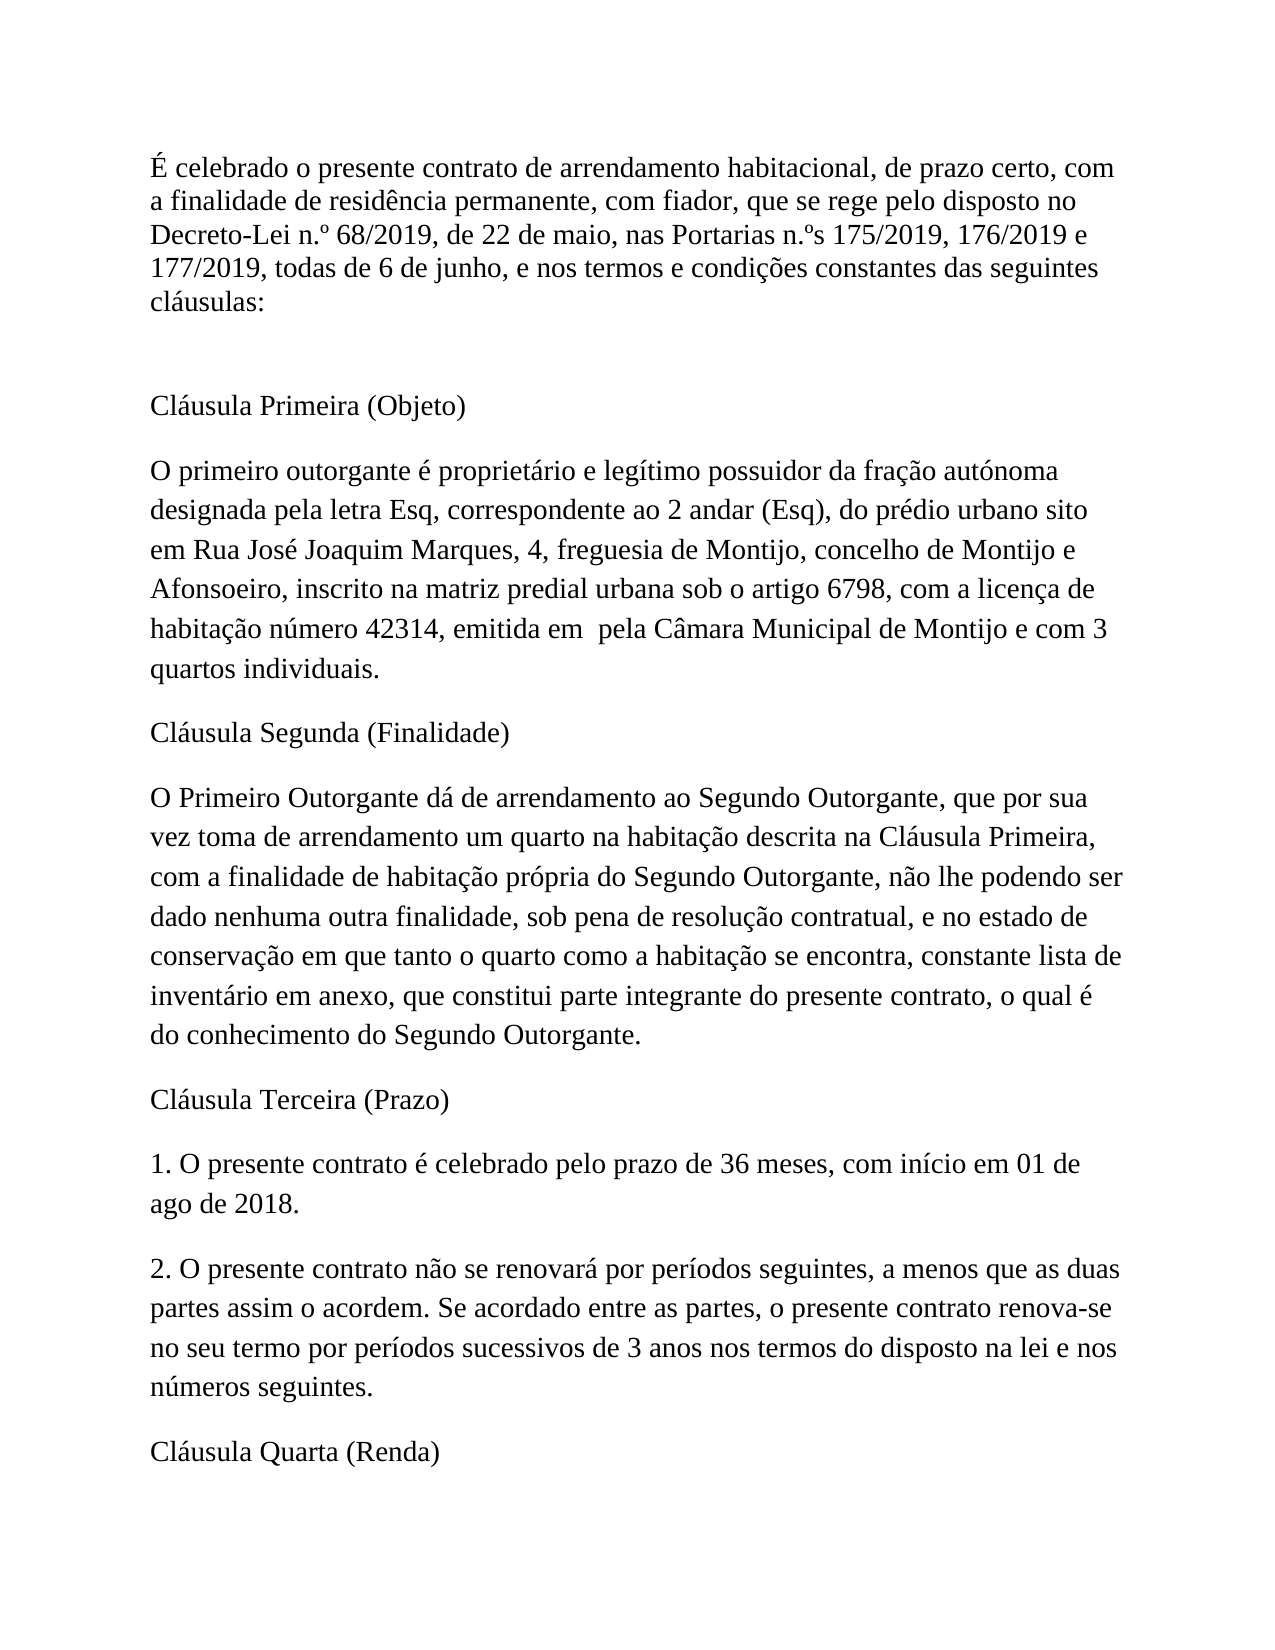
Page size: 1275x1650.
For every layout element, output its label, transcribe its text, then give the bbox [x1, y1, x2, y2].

text Cláusula Quarta (Renda) [150, 1428, 1125, 1468]
text É celebrado o presente contrato de arrendamento habitacional, de prazo certo, com a finalidade de residência permanente, com fiador, que se rege pelo disposto no Decreto-Lei n.º 68/2019, de 22 de maio, nas Portarias n.ºs 175/2019, 176/2019 e 177/2019, todas de 6 de junho, e nos termos e condições constantes das seguintes cláusulas: [150, 150, 1125, 318]
text O Primeiro Outorgante dá de arrendamento ao Segundo Outorgante, que por sua vez toma de arrendamento um quarto na habitação descrita na Cláusula Primeira, com a finalidade de habitação própria do Segundo Outorgante, não lhe podendo ser dado nenhuma outra finalidade, sob pena de resolução contratual, e no estado de conservação em que tanto o quarto como a habitação se encontra, constante lista de inventário em anexo, que constitui parte integrante do presente contrato, o qual é do conhecimento do Segundo Outorgante. [150, 774, 1125, 1051]
text Cláusula Primeira (Objeto) [150, 382, 1125, 422]
text Cláusula Segunda (Finalidade) [150, 709, 1125, 749]
text 1. O presente contrato é celebrado pelo prazo de 36 meses, com início em 01 de ago de 2018. [150, 1141, 1125, 1220]
text O primeiro outorgante é proprietário e legítimo possuidor da fração autónoma designada pela letra Esq, correspondente ao 2 andar (Esq), do prédio urbano sito em Rua José Joaquim Marques, 4, freguesia de Montijo, concelho de Montijo e Afonsoeiro, inscrito na matriz predial urbana sob o artigo 6798, com a licença de habitação número 42314, emitida em pela Câmara Municipal de Montijo e com 3 quartos individuais. [150, 447, 1125, 684]
text 2. O presente contrato não se renovará por períodos seguintes, a menos que as duas partes assim o acordem. Se acordado entre as partes, o presente contrato renova-se no seu termo por períodos sucessivos de 3 anos nos termos do disposto na lei e nos números seguintes. [150, 1245, 1125, 1403]
text Cláusula Terceira (Prazo) [150, 1076, 1125, 1116]
